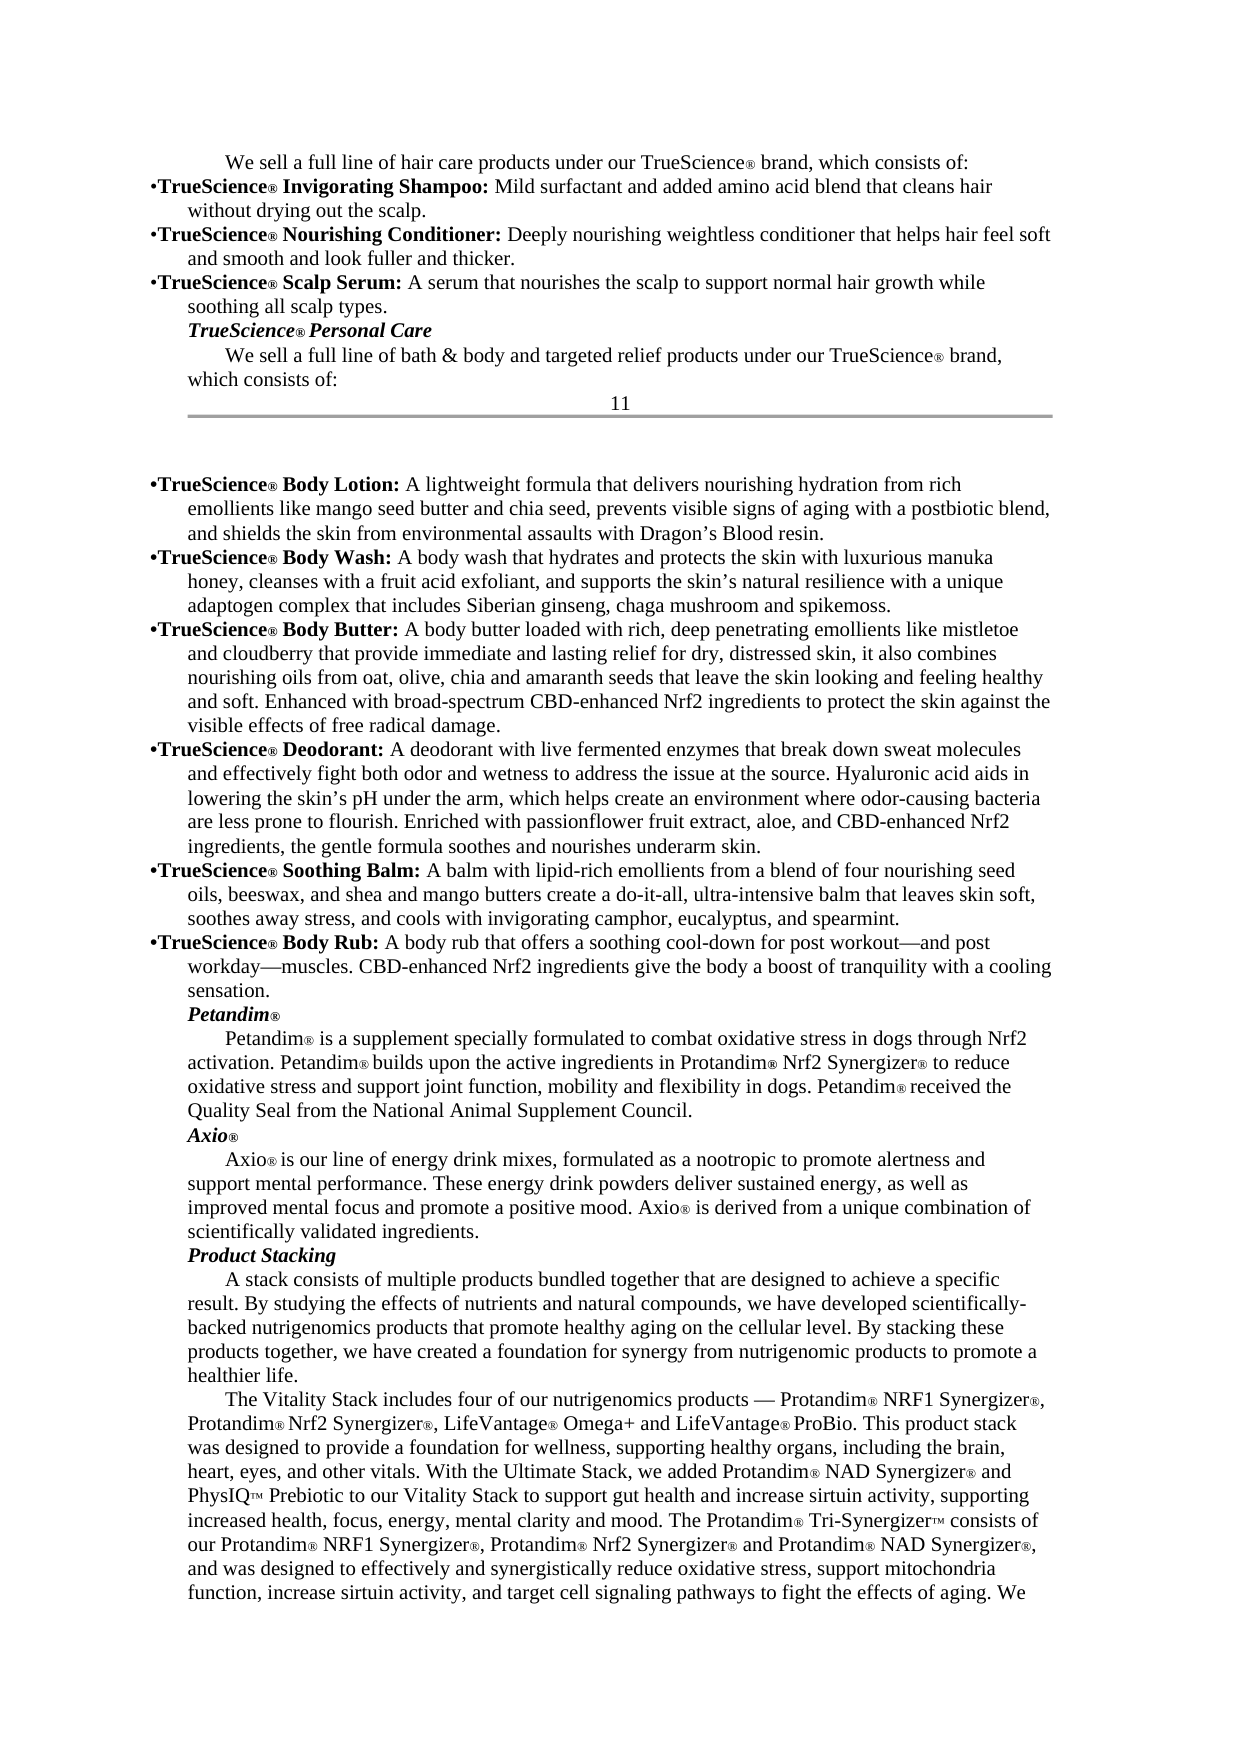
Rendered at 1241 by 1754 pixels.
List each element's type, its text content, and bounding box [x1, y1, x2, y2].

text •TrueScience® Body Lotion: A lightweight formula that delivers nourishing hydration from rich emollients like mango seed butter and chia seed, prevents visible signs of aging with a postbiotic blend, and shields the skin from environmental assaults with Dragon’s Blood resin. [150, 472, 1053, 544]
text Petandim® [187, 1002, 1053, 1026]
text We sell a full line of hair care products under our TrueScience® brand, which consists of: [187, 150, 1053, 174]
text •TrueScience® Nourishing Conditioner: Deeply nourishing weightless conditioner that helps hair feel soft and smooth and look fuller and thicker. [150, 222, 1053, 270]
text •TrueScience® Scalp Serum: A serum that nourishes the scalp to support normal hair growth while soothing all scalp types. [150, 270, 1053, 318]
text •TrueScience® Body Rub: A body rub that offers a soothing cool-down for post workout—and post workday—muscles. CBD-enhanced Nrf2 ingredients give the body a boost of tranquility with a cooling sensation. [150, 930, 1053, 1002]
text Axio® is our line of energy drink mixes, formulated as a nootropic to promote alertness and support mental performance. These energy drink powders deliver sustained energy, as well as improved mental focus and promote a positive mood. Axio® is derived from a unique combination of scientifically validated ingredients. [187, 1147, 1053, 1243]
text •TrueScience® Invigorating Shampoo: Mild surfactant and added amino acid blend that cleans hair without drying out the scalp. [150, 174, 1053, 222]
text Product Stacking [187, 1243, 1053, 1267]
text •TrueScience® Body Wash: A body wash that hydrates and protects the skin with luxurious manuka honey, cleanses with a fruit acid exfoliant, and supports the skin’s natural resilience with a unique adaptogen complex that includes Siberian ginseng, chaga mushroom and spikemoss. [150, 544, 1053, 617]
text We sell a full line of bath & body and targeted relief products under our TrueScience® brand, which consists of: [187, 342, 1053, 391]
text •TrueScience® Body Butter: A body butter loaded with rich, deep penetrating emollients like mistletoe and cloudberry that provide immediate and lasting relief for dry, distressed skin, it also combines nourishing oils from oat, olive, chia and amaranth seeds that leave the skin looking and feeling healthy and soft. Enhanced with broad-spectrum CBD-enhanced Nrf2 ingredients to protect the skin against the visible effects of free radical damage. [150, 617, 1053, 737]
text •TrueScience® Soothing Balm: A balm with lipid-rich emollients from a blend of four nourishing seed oils, beeswax, and shea and mango butters create a do-it-all, ultra-intensive balm that leaves skin soft, soothes away stress, and cools with invigorating camphor, eucalyptus, and spearmint. [150, 858, 1053, 930]
text TrueScience® Personal Care [187, 318, 1053, 342]
text 11 [187, 391, 1053, 414]
text A stack consists of multiple products bundled together that are designed to achieve a specific result. By studying the effects of nutrients and natural compounds, we have developed scientifically-backed nutrigenomics products that promote healthy aging on the cellular level. By stacking these products together, we have created a foundation for synergy from nutrigenomic products to promote a healthier life. [187, 1267, 1053, 1387]
text Petandim® is a supplement specially formulated to combat oxidative stress in dogs through Nrf2 activation. Petandim® builds upon the active ingredients in Protandim® Nrf2 Synergizer® to reduce oxidative stress and support joint function, mobility and flexibility in dogs. Petandim® received the Quality Seal from the National Animal Supplement Council. [187, 1026, 1053, 1122]
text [187, 1387, 1053, 1604]
text Axio® [187, 1122, 1053, 1147]
text •TrueScience® Deodorant: A deodorant with live fermented enzymes that break down sweat molecules and effectively fight both odor and wetness to address the issue at the source. Hyaluronic acid aids in lowering the skin’s pH under the arm, which helps create an environment where odor-causing bacteria are less prone to flourish. Enriched with passionflower fruit extract, aloe, and CBD-enhanced Nrf2 ingredients, the gentle formula soothes and nourishes underarm skin. [150, 737, 1053, 858]
